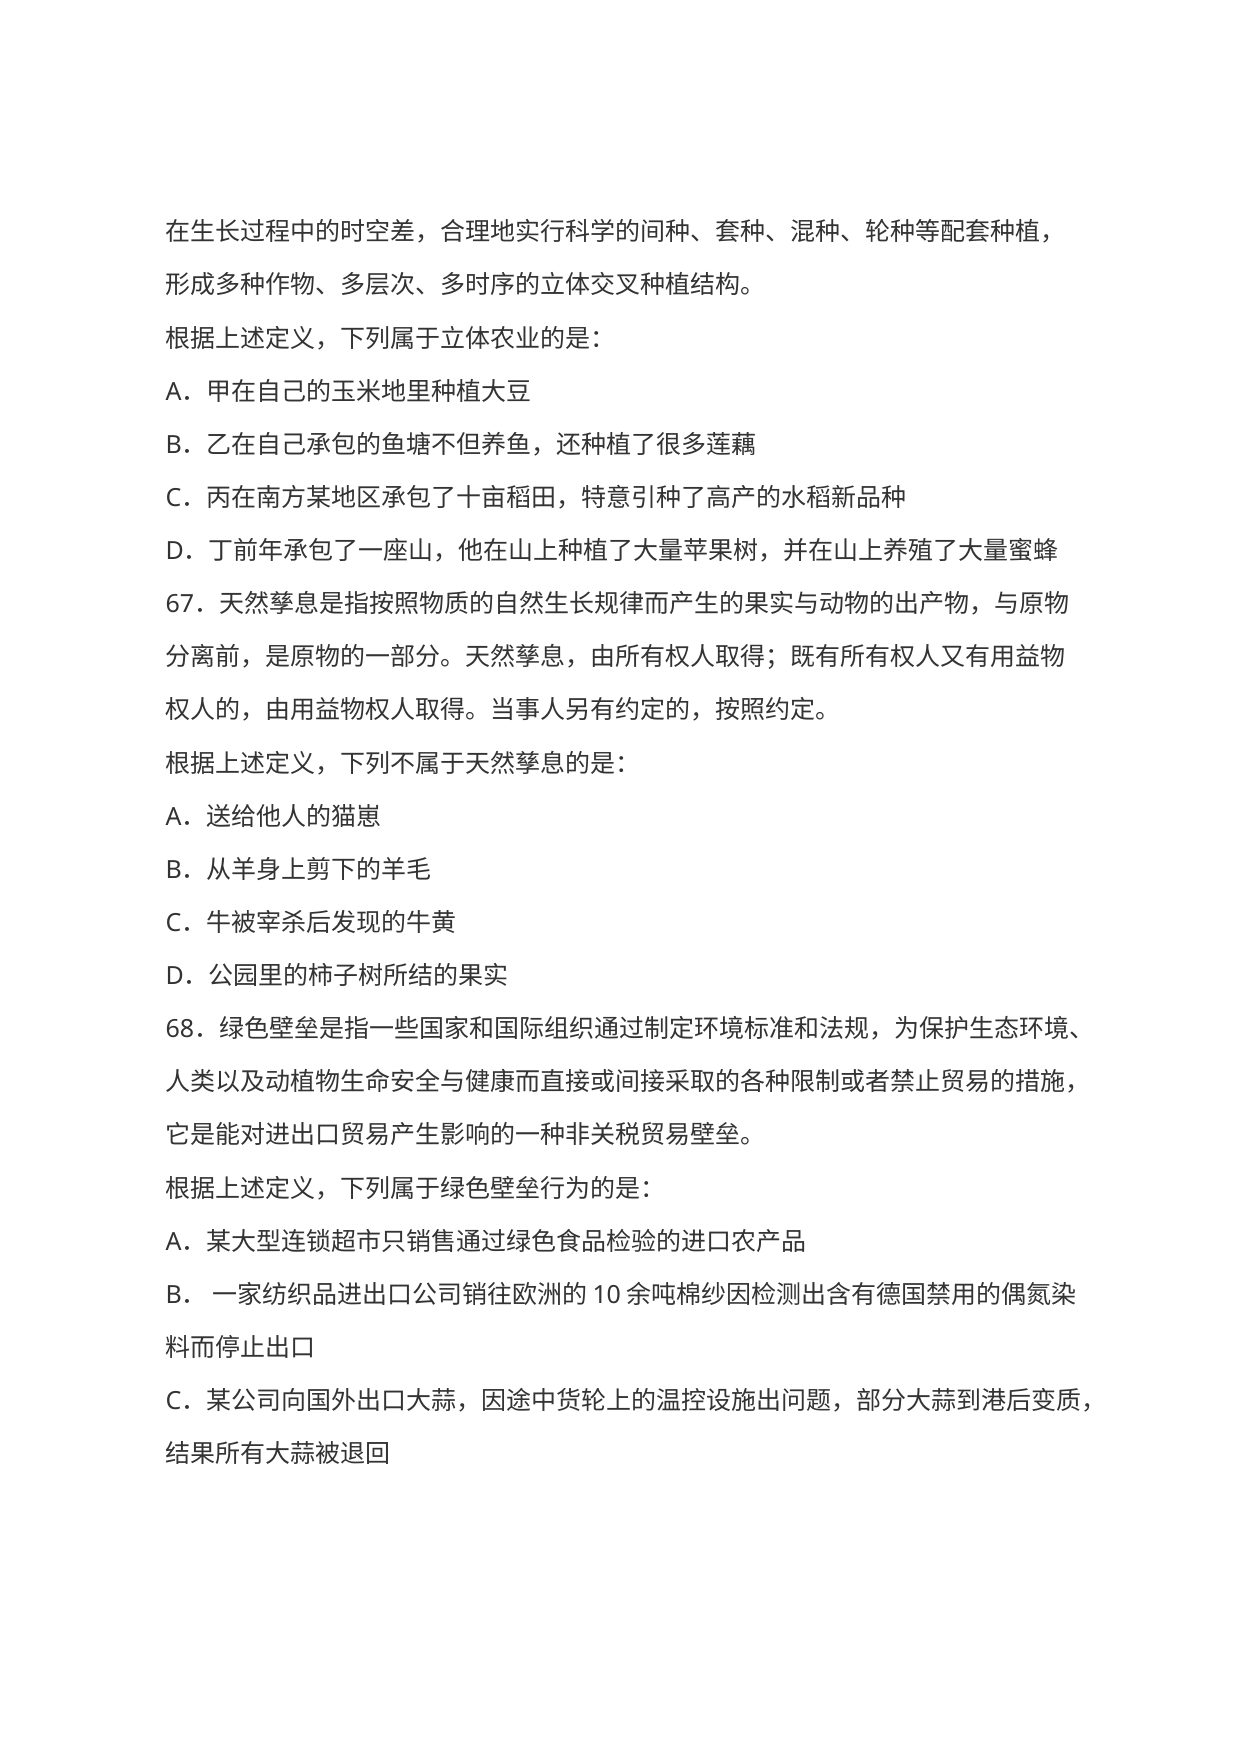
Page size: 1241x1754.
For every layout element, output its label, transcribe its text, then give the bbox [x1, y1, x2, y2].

text C．丙在南方某地区承包了十亩稻田，特意引种了高产的水稻新品种 [165, 461, 1087, 514]
text A．某大型连锁超市只销售通过绿色食品检验的进口农产品 [165, 1204, 1087, 1257]
text B．从羊身上剪下的羊毛 [165, 832, 1087, 886]
text D．公园里的柿子树所结的果实 [165, 939, 1087, 992]
text 根据上述定义，下列不属于天然孳息的是： [165, 726, 1087, 779]
text D．丁前年承包了一座山，他在山上种植了大量苹果树，并在山上养殖了大量蜜蜂 [165, 514, 1087, 567]
text 根据上述定义，下列属于立体农业的是： [165, 301, 1087, 354]
text 67．天然孳息是指按照物质的自然生长规律而产生的果实与动物的出产物，与原物分离前，是原物的一部分。天然孳息，由所有权人取得；既有所有权人又有用益物权人的，由用益物权人取得。当事人另有约定的，按照约定。 [165, 567, 1087, 726]
text 根据上述定义，下列属于绿色壁垒行为的是： [165, 1151, 1087, 1204]
text B．乙在自己承包的鱼塘不但养鱼，还种植了很多莲藕 [165, 407, 1087, 461]
text A．甲在自己的玉米地里种植大豆 [165, 354, 1087, 407]
text C．某公司向国外出口大蒜，因途中货轮上的温控设施出问题，部分大蒜到港后变质，结果所有大蒜被退回 [165, 1364, 1087, 1470]
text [165, 195, 1087, 301]
text B． 一家纺织品进出口公司销往欧洲的10余吨棉纱因检测出含有德国禁用的偶氮染料而停止出口 [165, 1257, 1087, 1364]
text C．牛被宰杀后发现的牛黄 [165, 886, 1087, 939]
text 68．绿色壁垒是指一些国家和国际组织通过制定环境标准和法规，为保护生态环境、人类以及动植物生命安全与健康而直接或间接采取的各种限制或者禁止贸易的措施，它是能对进出口贸易产生影响的一种非关税贸易壁垒。 [165, 992, 1087, 1151]
text A．送给他人的猫崽 [165, 779, 1087, 832]
